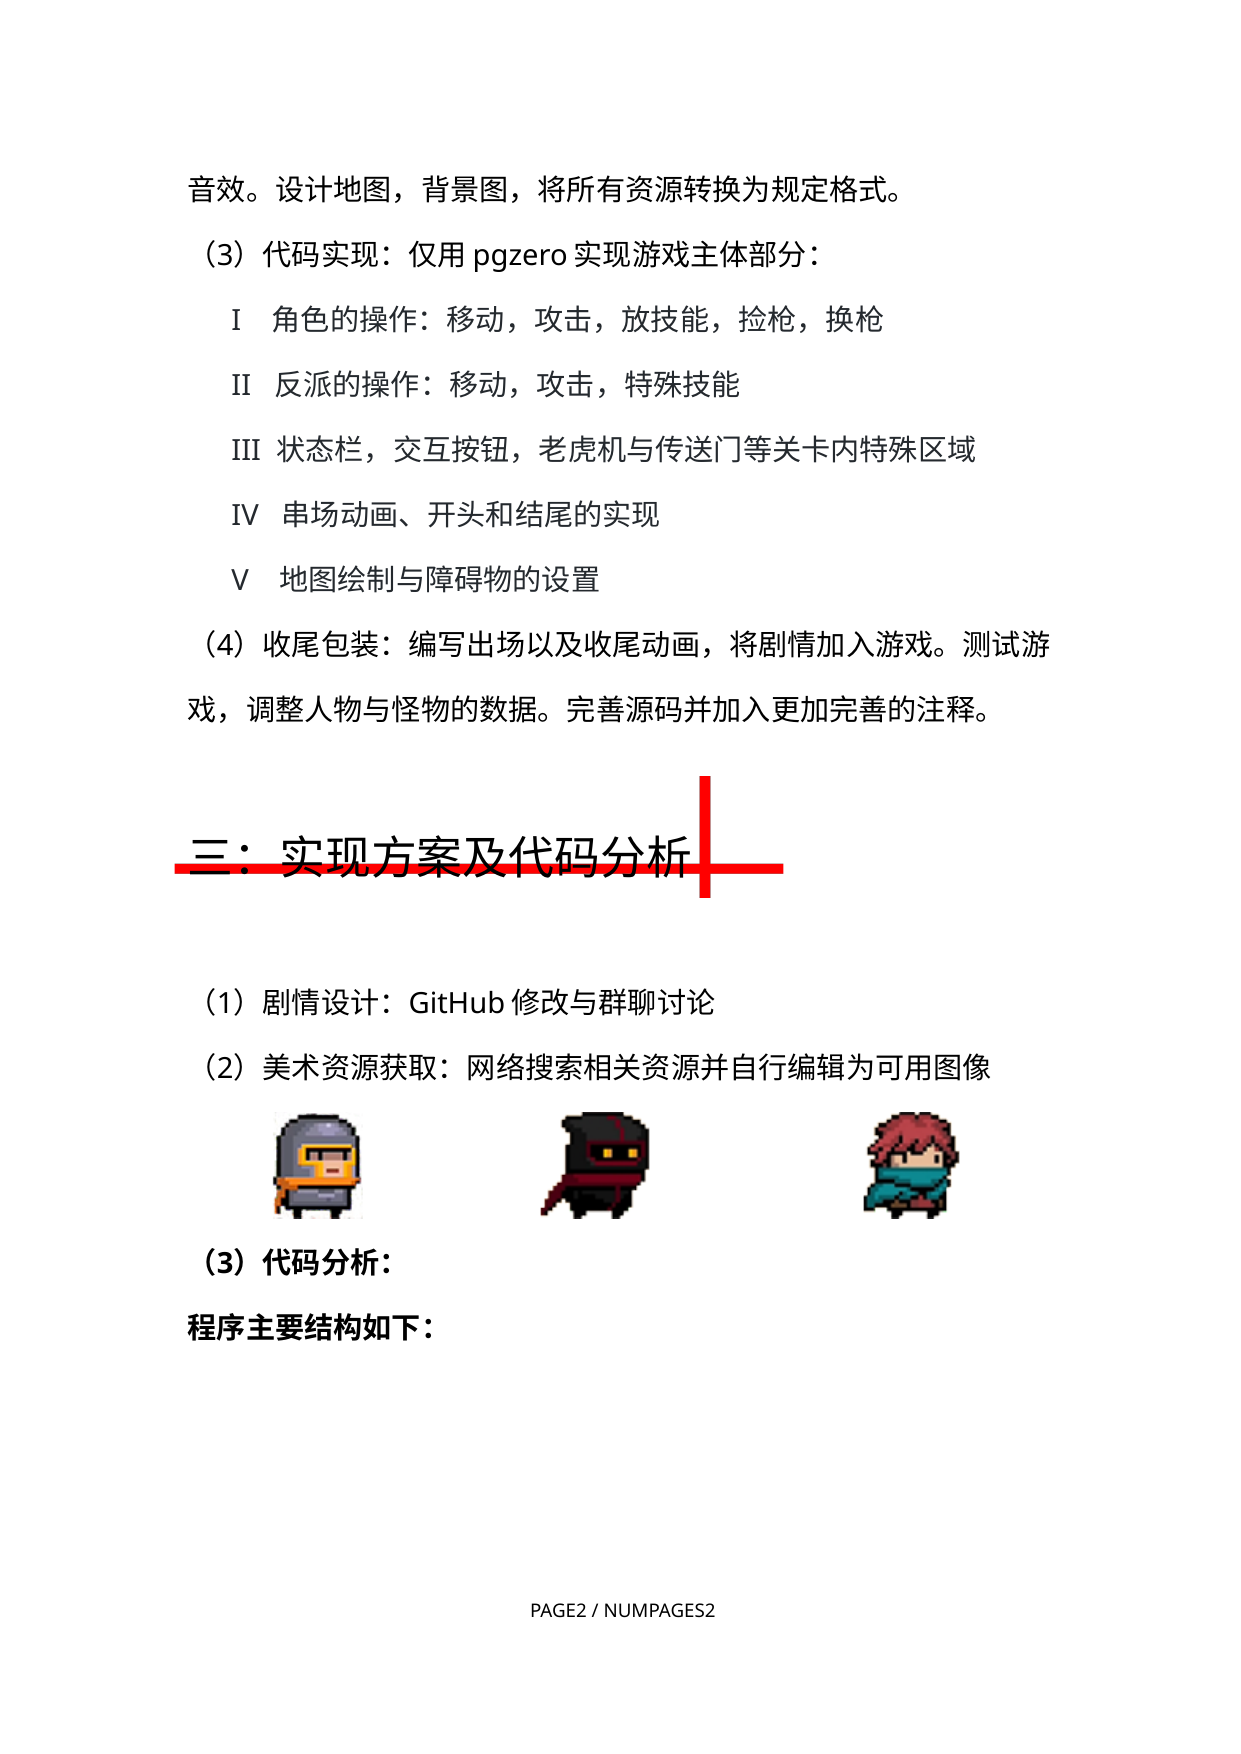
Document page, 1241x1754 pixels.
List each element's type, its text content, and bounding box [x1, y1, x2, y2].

text （2）美术资源获取：网络搜索相关资源并自行编辑为可用图像 [187, 1033, 1053, 1098]
picture [540, 1112, 650, 1219]
text IV 串场动画、开头和结尾的实现 [187, 481, 1053, 546]
text （3）代码实现：仅用pgzero实现游戏主体部分： [187, 221, 1053, 286]
text （3）代码分析： [187, 1228, 1053, 1293]
picture [264, 1112, 374, 1219]
picture [174, 776, 784, 898]
text 三：实现方案及代码分析 [187, 806, 1053, 903]
text 程序主要结构如下： [187, 1293, 1053, 1358]
text V 地图绘制与障碍物的设置 [187, 546, 1053, 611]
picture [863, 1112, 961, 1219]
text III 状态栏，交互按钮，老虎机与传送门等关卡内特殊区域 [187, 416, 1053, 481]
text （1）剧情设计：GitHub修改与群聊讨论 [187, 968, 1053, 1033]
text （4）收尾包装：编写出场以及收尾动画，将剧情加入游戏。测试游戏，调整人物与怪物的数据。完善源码并加入更加完善的注释。 [187, 611, 1053, 741]
text I 角色的操作：移动，攻击，放技能，捡枪，换枪 [187, 286, 1053, 351]
text II 反派的操作：移动，攻击，特殊技能 [187, 351, 1053, 416]
text （2）艺术设计：整理所有人，事物的形象，背景音乐bgm和其他音效。设计地图，背景图，将所有资源转换为规定格式。 [187, 156, 1053, 221]
